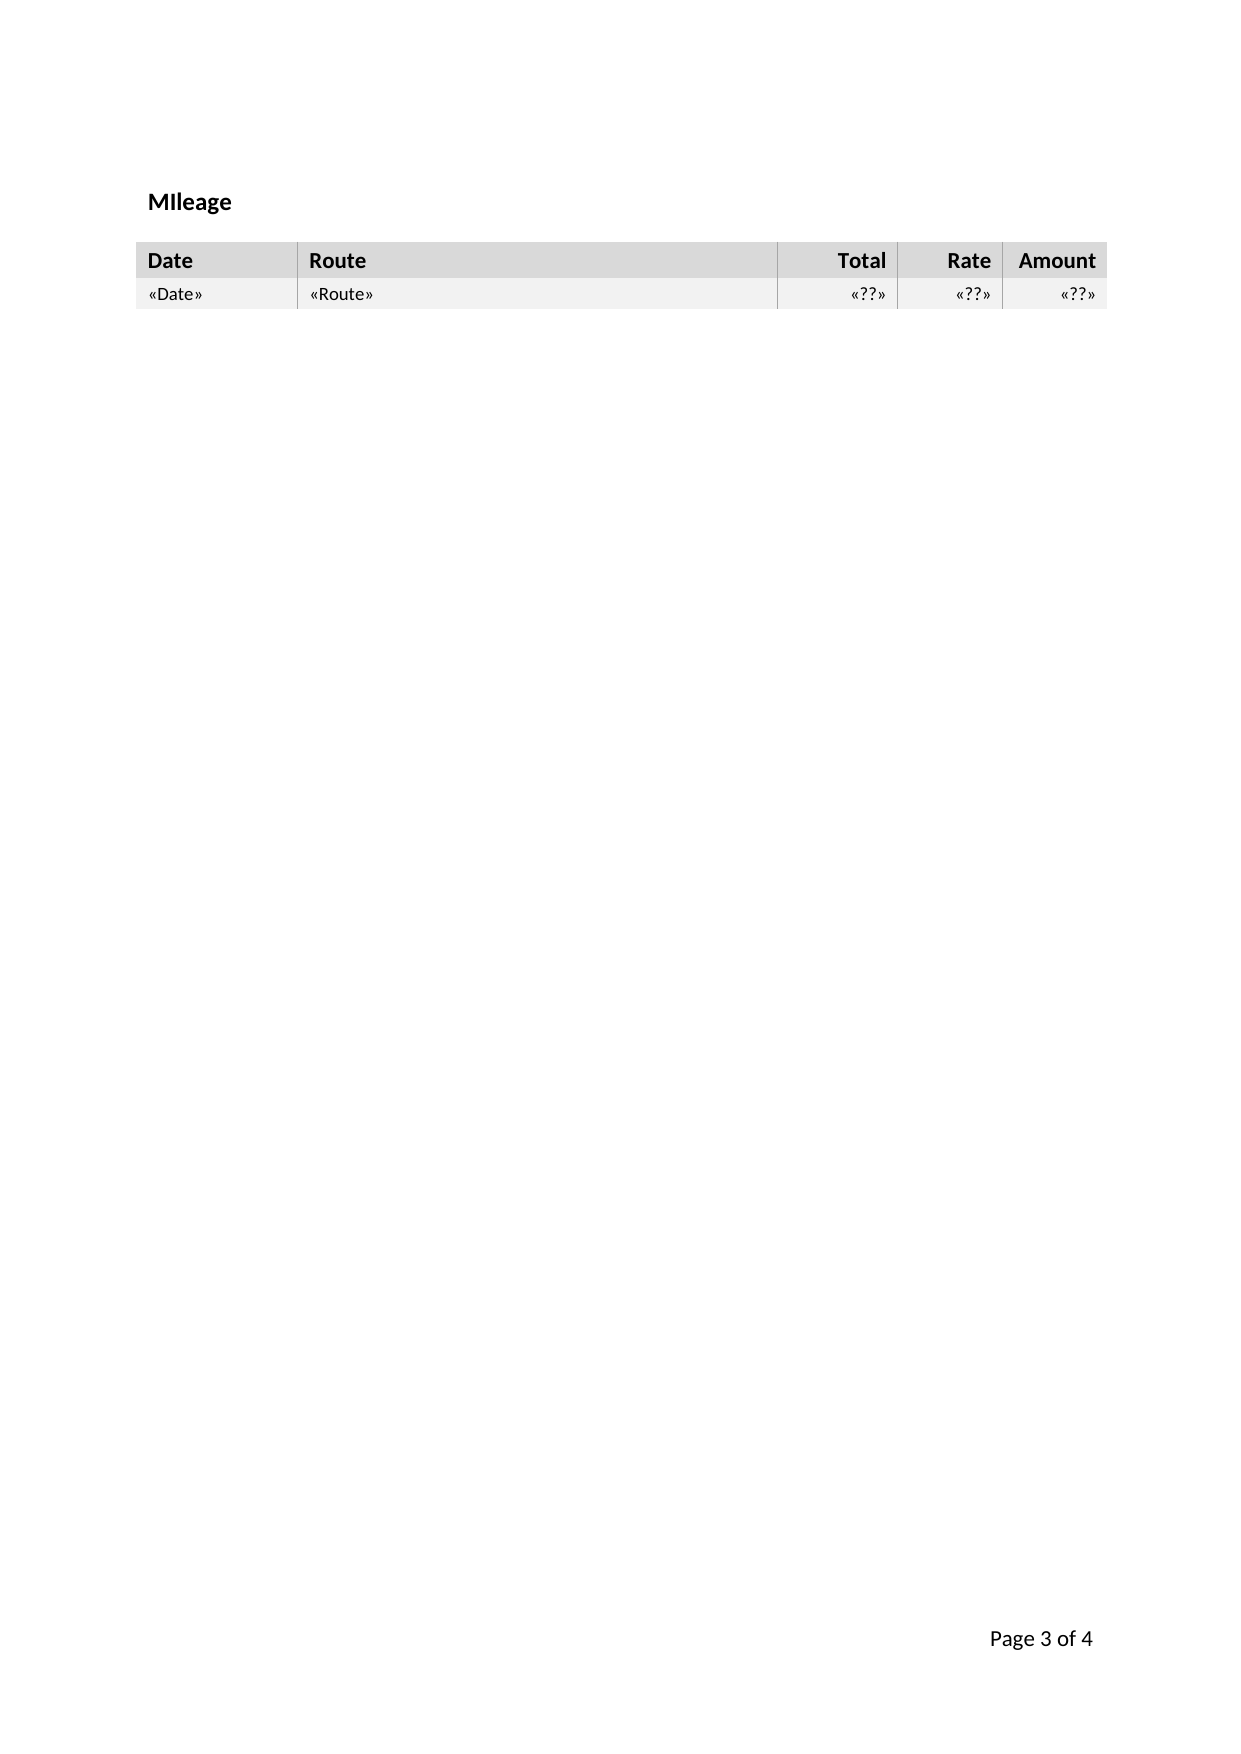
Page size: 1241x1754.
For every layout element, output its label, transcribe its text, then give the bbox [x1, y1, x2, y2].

table_cell «??» [778, 278, 897, 309]
table_cell «Route» [298, 278, 777, 309]
table_cell «??» [898, 278, 1002, 309]
table_header Amount [1003, 242, 1107, 278]
text MIleage [148, 186, 1093, 216]
table_header Route [298, 242, 777, 278]
table_header Total [778, 242, 897, 278]
table_header Rate [898, 242, 1002, 278]
table_cell «Date» [136, 278, 297, 309]
table_cell «??» [1003, 278, 1107, 309]
table_header Date [136, 242, 297, 278]
